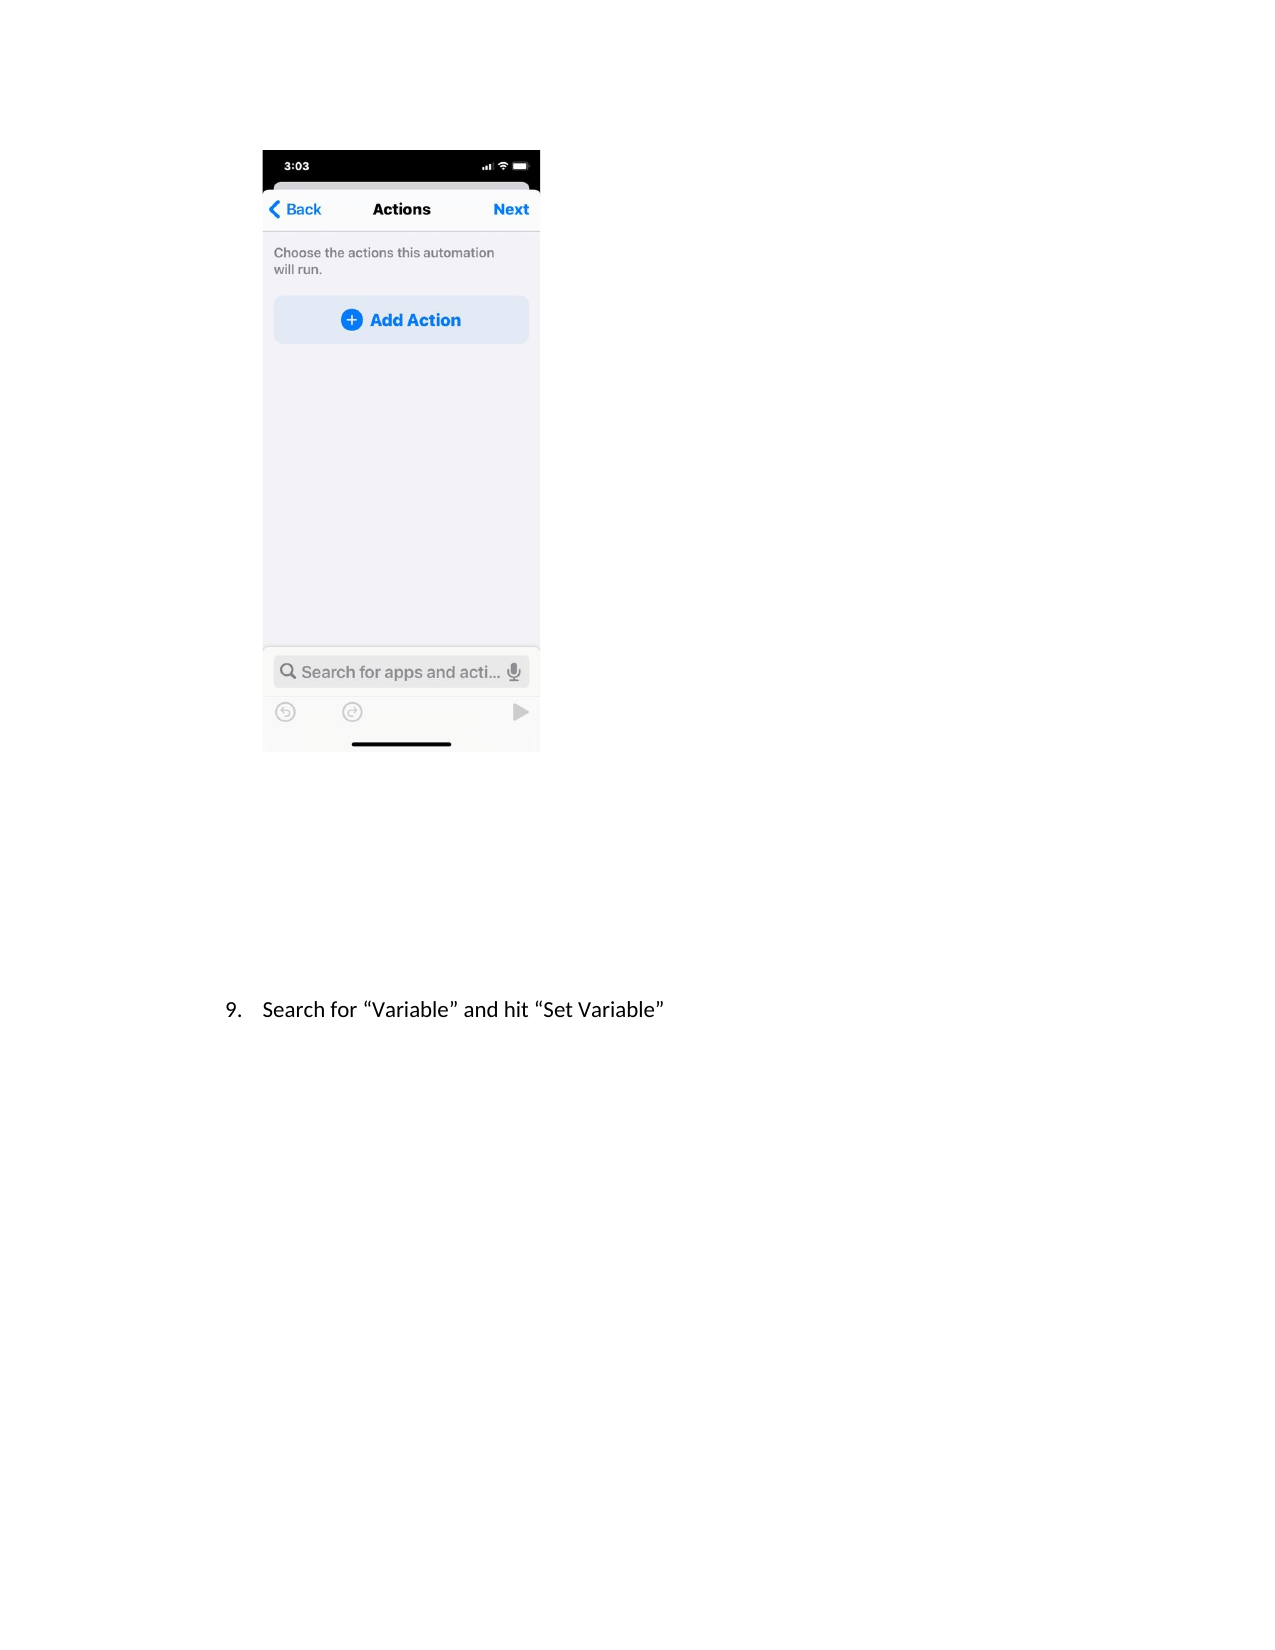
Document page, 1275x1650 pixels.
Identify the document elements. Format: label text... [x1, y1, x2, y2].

list Search for “Variable” and hit “Set Variable” [225, 995, 1125, 1023]
picture [262, 150, 541, 752]
